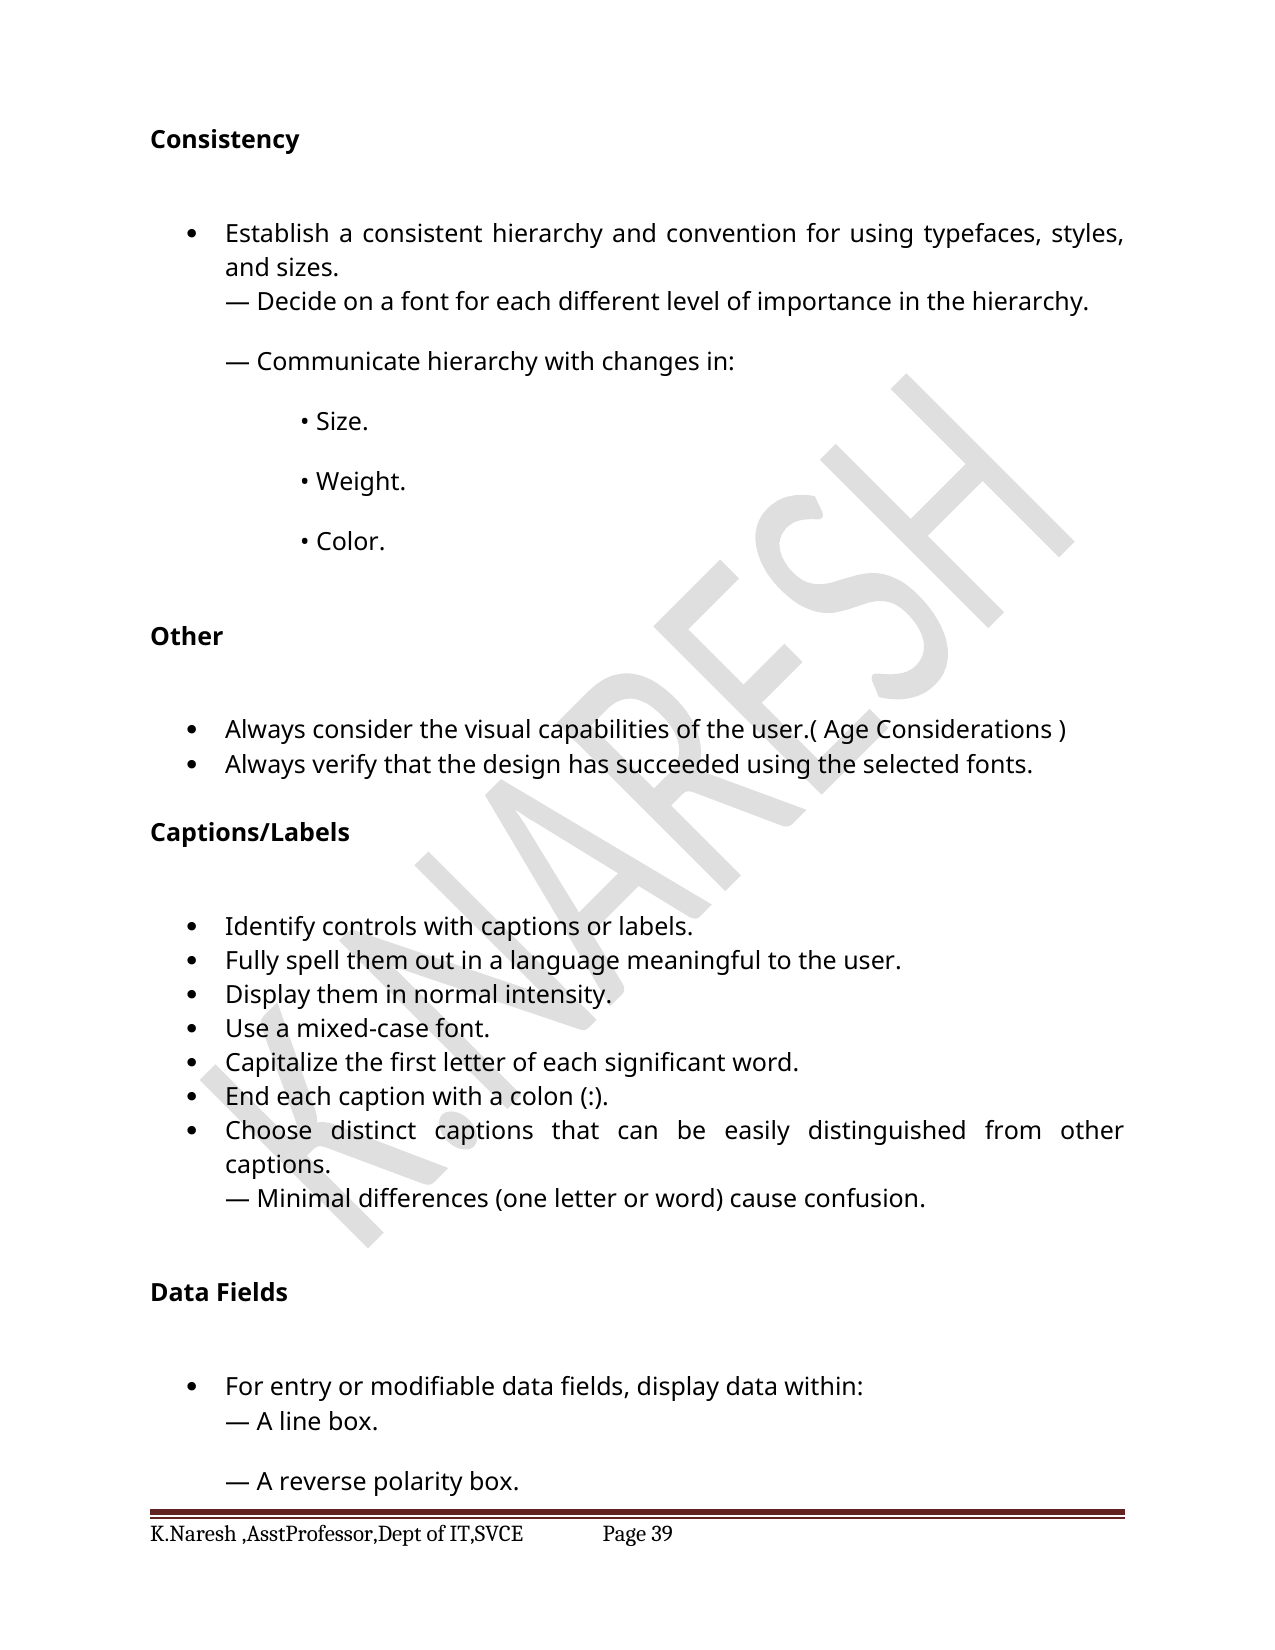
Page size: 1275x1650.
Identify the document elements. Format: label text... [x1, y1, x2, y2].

text • Weight. [300, 464, 1125, 498]
list Establish a consistent hierarchy and convention for using typefaces, styles, and sizes. [187, 216, 1125, 284]
text — Minimal differences (one letter or word) cause confusion. [150, 1181, 1125, 1215]
list End each caption with a colon (:). [187, 1079, 1125, 1113]
text — Decide on a font for each different level of importance in the hierarchy. [225, 284, 1125, 318]
subtitle Captions/Labels [150, 814, 1125, 848]
list Use a mixed-case font. [187, 1011, 1125, 1045]
list Choose distinct captions that can be easily distinguished from other captions. [187, 1113, 1125, 1181]
list Display them in normal intensity. [187, 977, 1125, 1011]
text • Color. [300, 524, 1125, 558]
text — Communicate hierarchy with changes in: [225, 344, 1125, 378]
subtitle Data Fields [150, 1275, 1125, 1309]
subtitle Other [150, 618, 1125, 652]
list Fully spell them out in a language meaningful to the user. [187, 942, 1125, 977]
list Capitalize the first letter of each significant word. [187, 1045, 1125, 1079]
text — A reverse polarity box. [225, 1463, 1125, 1497]
subtitle Consistency [150, 122, 1125, 156]
text • Size. [300, 404, 1125, 438]
text — A line box. [225, 1403, 1125, 1437]
list For entry or modifiable data fields, display data within: [187, 1369, 1125, 1403]
list Always consider the visual capabilities of the user.( Age Considerations ) [187, 712, 1125, 746]
list Always verify that the design has succeeded using the selected fonts. [187, 746, 1125, 780]
list Identify controls with captions or labels. [187, 908, 1125, 942]
